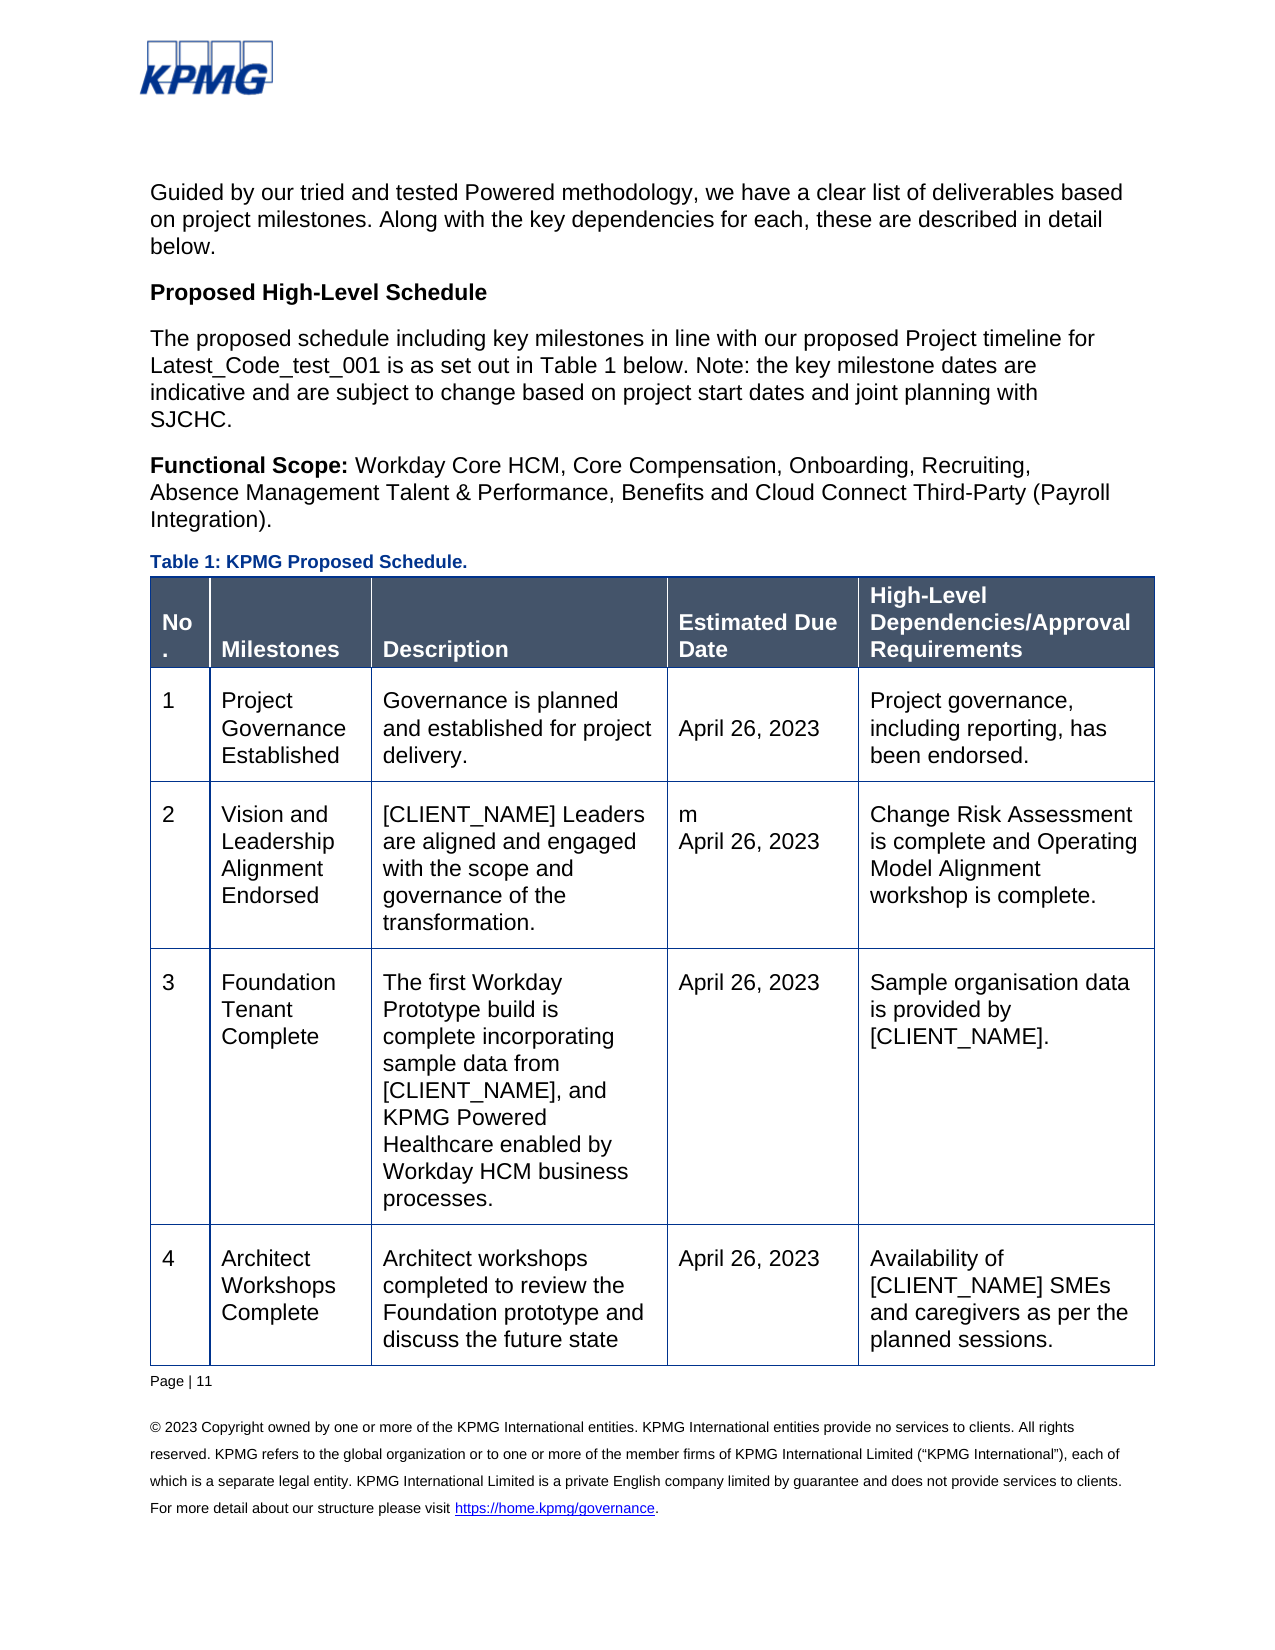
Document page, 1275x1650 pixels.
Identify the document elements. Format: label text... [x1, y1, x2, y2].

table_cell 4 [151, 1225, 209, 1365]
table_cell Governance is planned and established for project delivery. [372, 668, 667, 781]
text Proposed High-Level Schedule [150, 278, 1125, 306]
table_cell 3 [151, 949, 209, 1224]
table_cell [CLIENT_NAME] Leaders are aligned and engaged with the scope and governance of the transformation. [372, 782, 667, 948]
table_cell Change Risk Assessment is complete and Operating Model Alignment workshop is complete. [859, 782, 1154, 948]
table_header Estimated Due Date [668, 578, 858, 667]
table_cell 1 [151, 668, 209, 781]
picture [118, 0, 302, 136]
table_cell 2 [151, 782, 209, 948]
table_cell Foundation Tenant Complete [211, 949, 371, 1224]
table_header High-Level Dependencies/Approval Requirements [859, 578, 1154, 667]
text Guided by our tried and tested Powered methodology, we have a clear list of deliverables based on project milestones. Along with the key dependencies for each, these are described in detail below. [150, 178, 1125, 260]
table_cell Architect Workshops Complete [211, 1225, 371, 1365]
table_cell Sample organisation data is provided by [CLIENT_NAME]. [859, 949, 1154, 1224]
text Functional Scope: Workday Core HCM, Core Compensation, Onboarding, Recruiting, Absence Management Talent & Performance, Benefits and Cloud Connect Third-Party (Payroll Integration). [150, 451, 1125, 533]
table_cell April 26, 2023 [668, 949, 858, 1224]
table_cell Project governance, including reporting, has been endorsed. [859, 668, 1154, 781]
table_cell Architect workshops completed to review the Foundation prototype and discuss the future state business process design. [372, 1225, 667, 1365]
table_header Milestones [211, 578, 371, 667]
table_cell Project Governance Established [211, 668, 371, 781]
table_header No. [151, 578, 209, 667]
table_cell Vision and Leadership Alignment Endorsed [211, 782, 371, 948]
table_header Description [372, 578, 667, 667]
table_cell m April 26, 2023 [668, 782, 858, 948]
table_cell April 26, 2023 [668, 1225, 858, 1365]
table_cell The first Workday Prototype build is complete incorporating sample data from [CLIENT_NAME], and KPMG Powered Healthcare enabled by Workday HCM business processes. [372, 949, 667, 1224]
table_cell Availability of [CLIENT_NAME] SMEs and caregivers as per the planned sessions. [859, 1225, 1154, 1365]
table_cell April 26, 2023 [668, 668, 858, 781]
